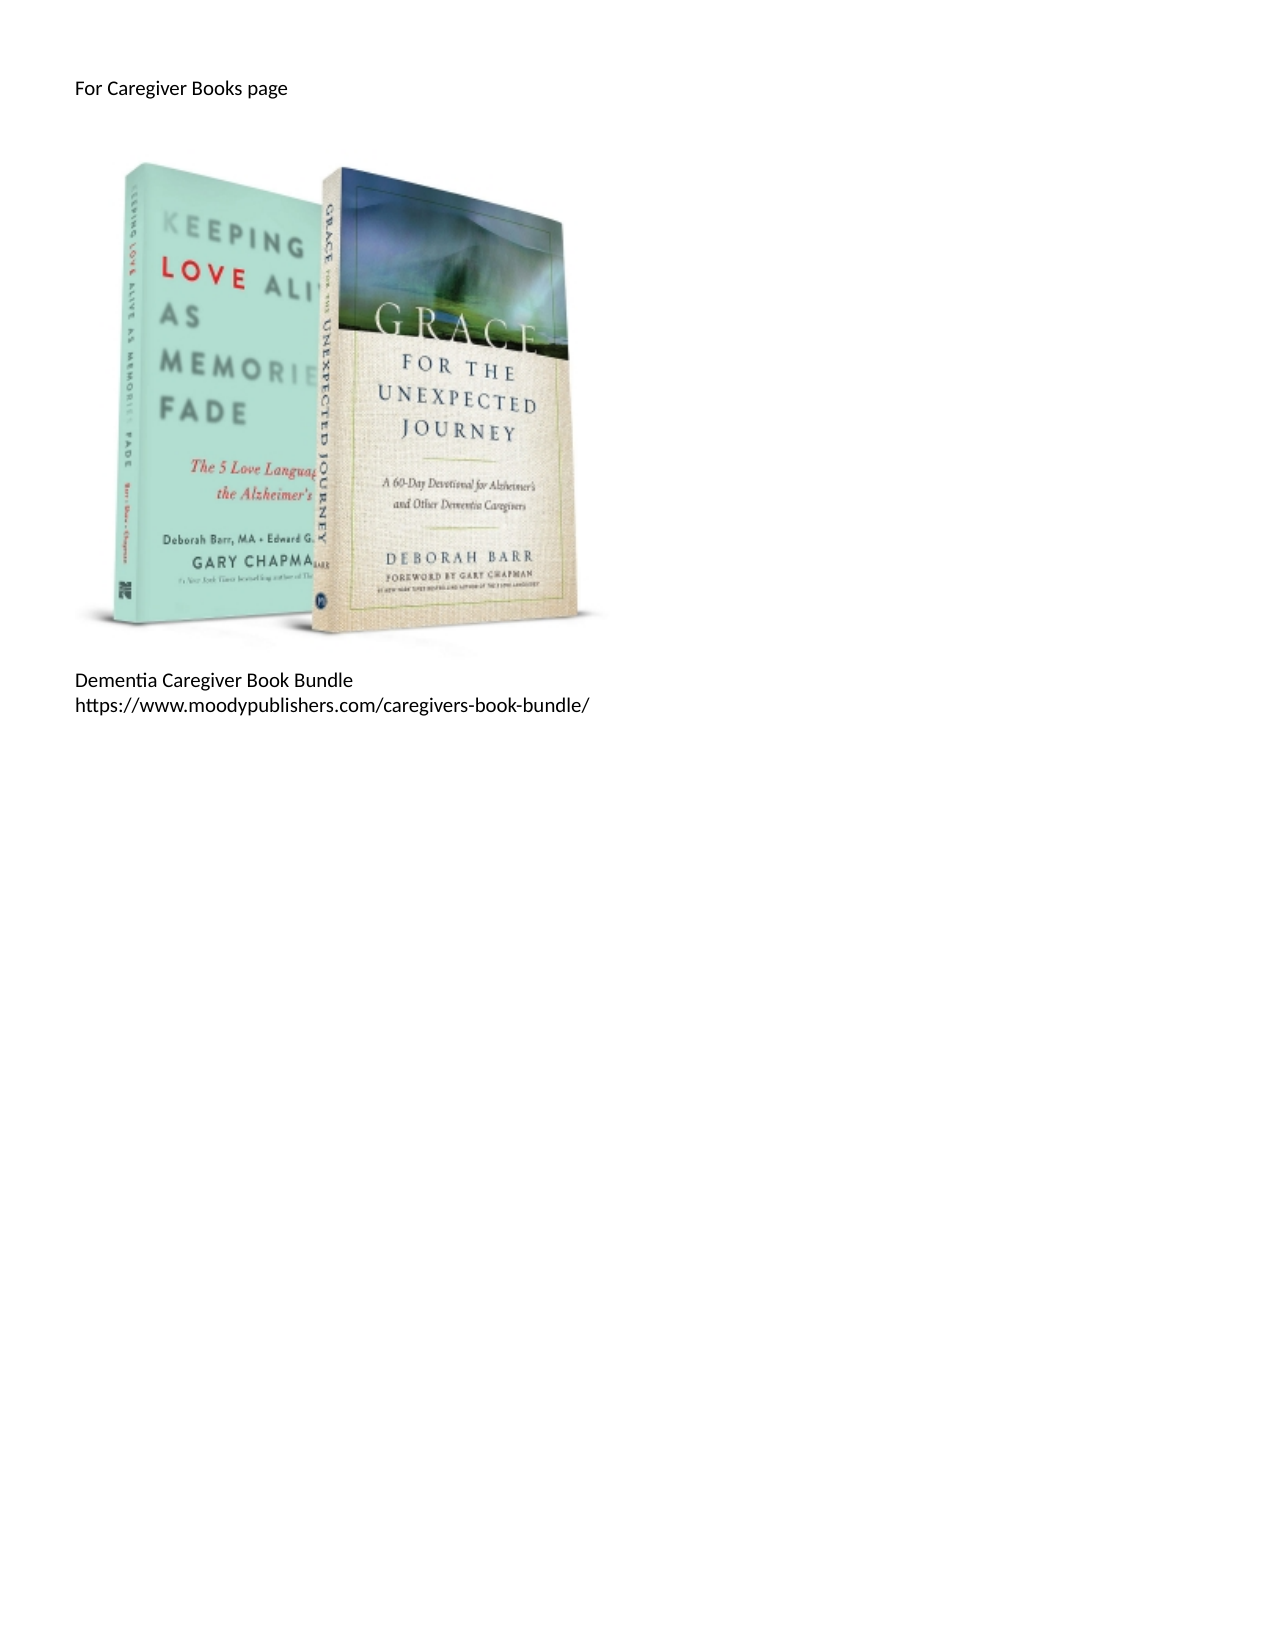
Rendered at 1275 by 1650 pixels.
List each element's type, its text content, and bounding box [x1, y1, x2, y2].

picture [75, 125, 617, 667]
text https://www.moodypublishers.com/caregivers-book-bundle/ [75, 692, 1200, 718]
text Dementia Caregiver Book Bundle [75, 667, 1200, 692]
text For Caregiver Books page [75, 75, 1200, 100]
